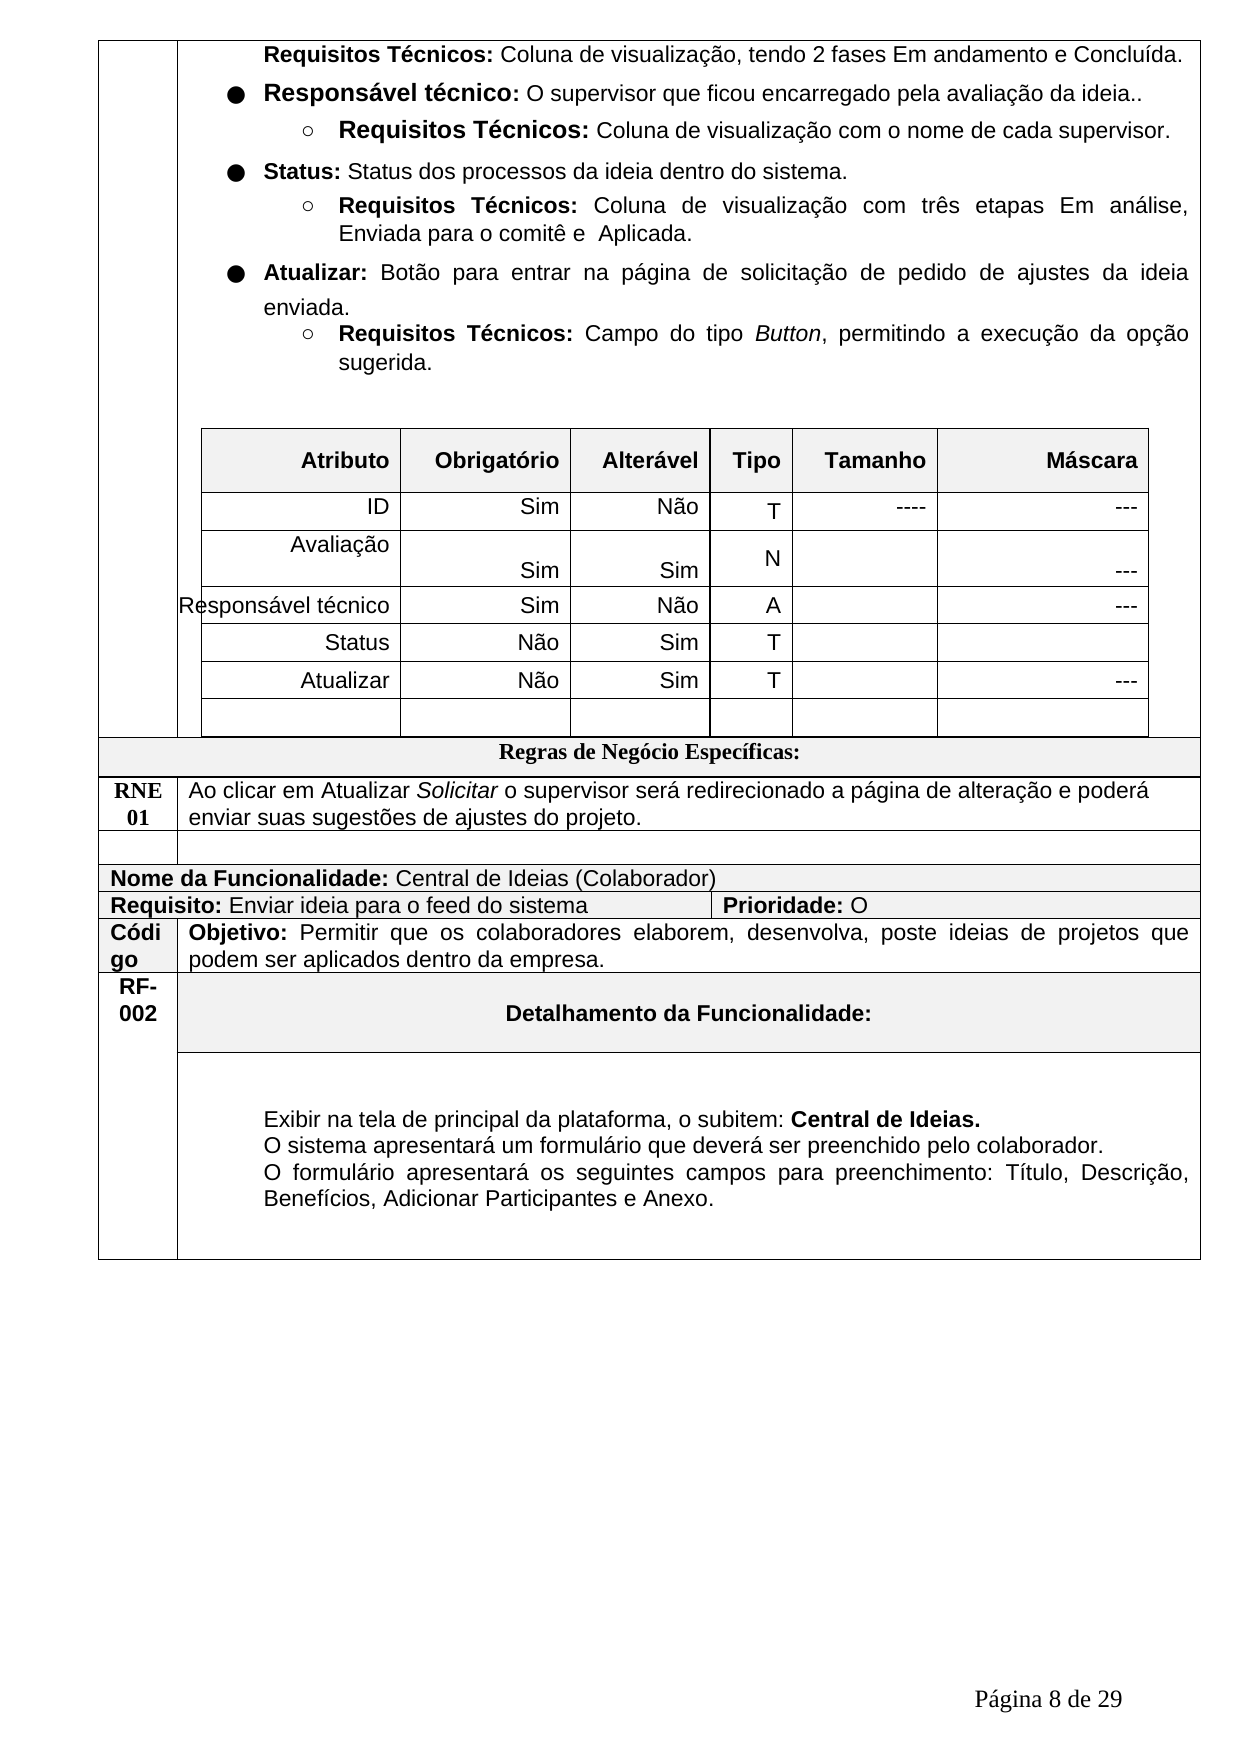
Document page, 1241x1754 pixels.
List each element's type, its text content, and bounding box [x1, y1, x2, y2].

table_cell RF-002 [99, 973, 177, 1258]
table_cell RNE01 [99, 778, 177, 830]
table_cell Objetivo: Permitir que os colaboradores elaborem, desenvolva, poste ideias de projetos que podem ser aplicados dentro da empresa. [178, 919, 1200, 972]
table_cell Regras de Negócio Específicas: [99, 738, 1200, 776]
table_cell Código [99, 919, 177, 972]
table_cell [178, 1053, 1200, 1258]
table_cell [178, 831, 1200, 863]
table_cell Nome da Funcionalidade: Central de Ideias (Colaborador) [99, 865, 1200, 891]
table_cell [99, 831, 177, 863]
table_cell Requisito: Enviar ideia para o feed do sistema [99, 892, 711, 918]
table_cell Detalhamento da Funcionalidade: [178, 973, 1200, 1052]
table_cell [178, 41, 1200, 737]
table_cell Prioridade: O [712, 892, 1200, 918]
table_cell Ao clicar em Atualizar Solicitar o supervisor será redirecionado a página de alteração e poderá enviar suas sugestões de ajustes do projeto. [178, 778, 1200, 830]
